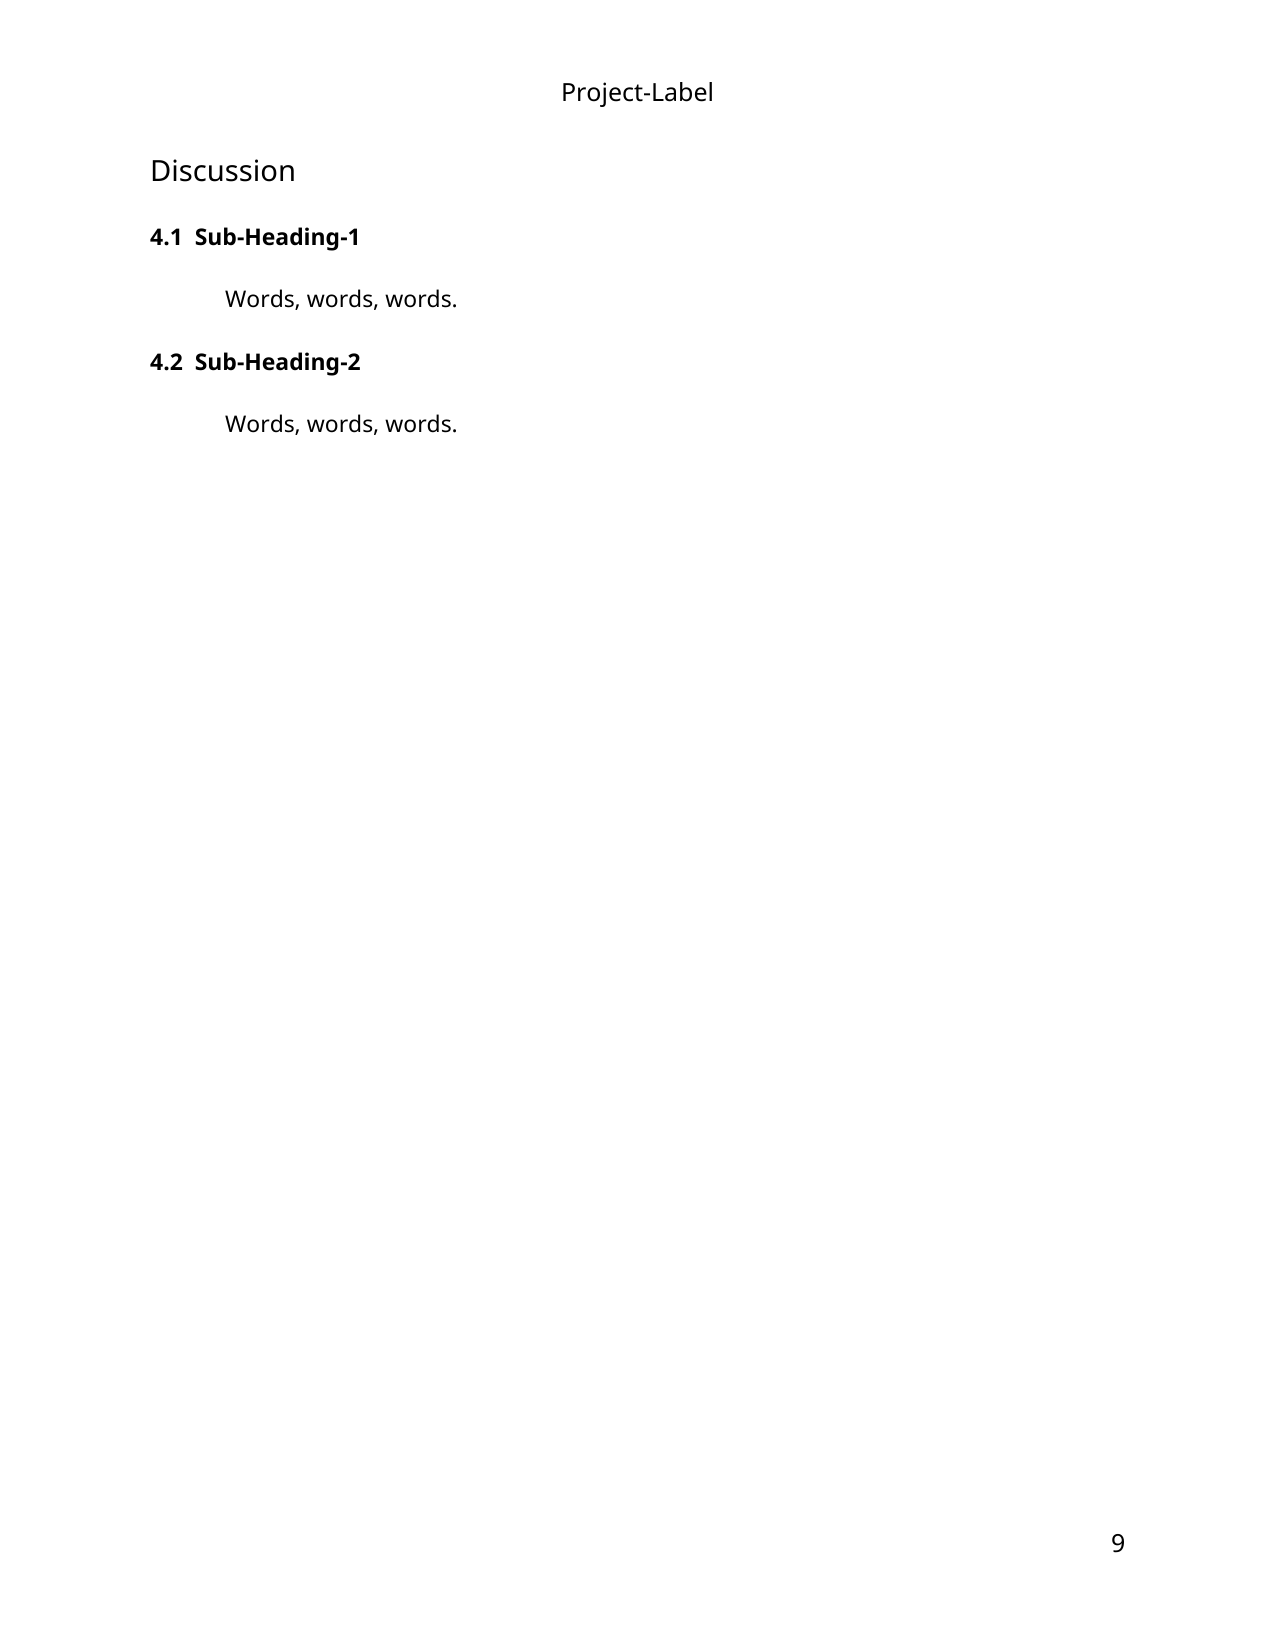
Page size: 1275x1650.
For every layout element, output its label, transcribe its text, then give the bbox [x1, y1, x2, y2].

text Discussion [150, 150, 1125, 190]
text Words, words, words. [150, 283, 1125, 315]
text Words, words, words. [150, 408, 1125, 440]
text 4.1 Sub-Heading-1 [150, 221, 1125, 252]
text 4.2 Sub-Heading-2 [150, 346, 1125, 377]
